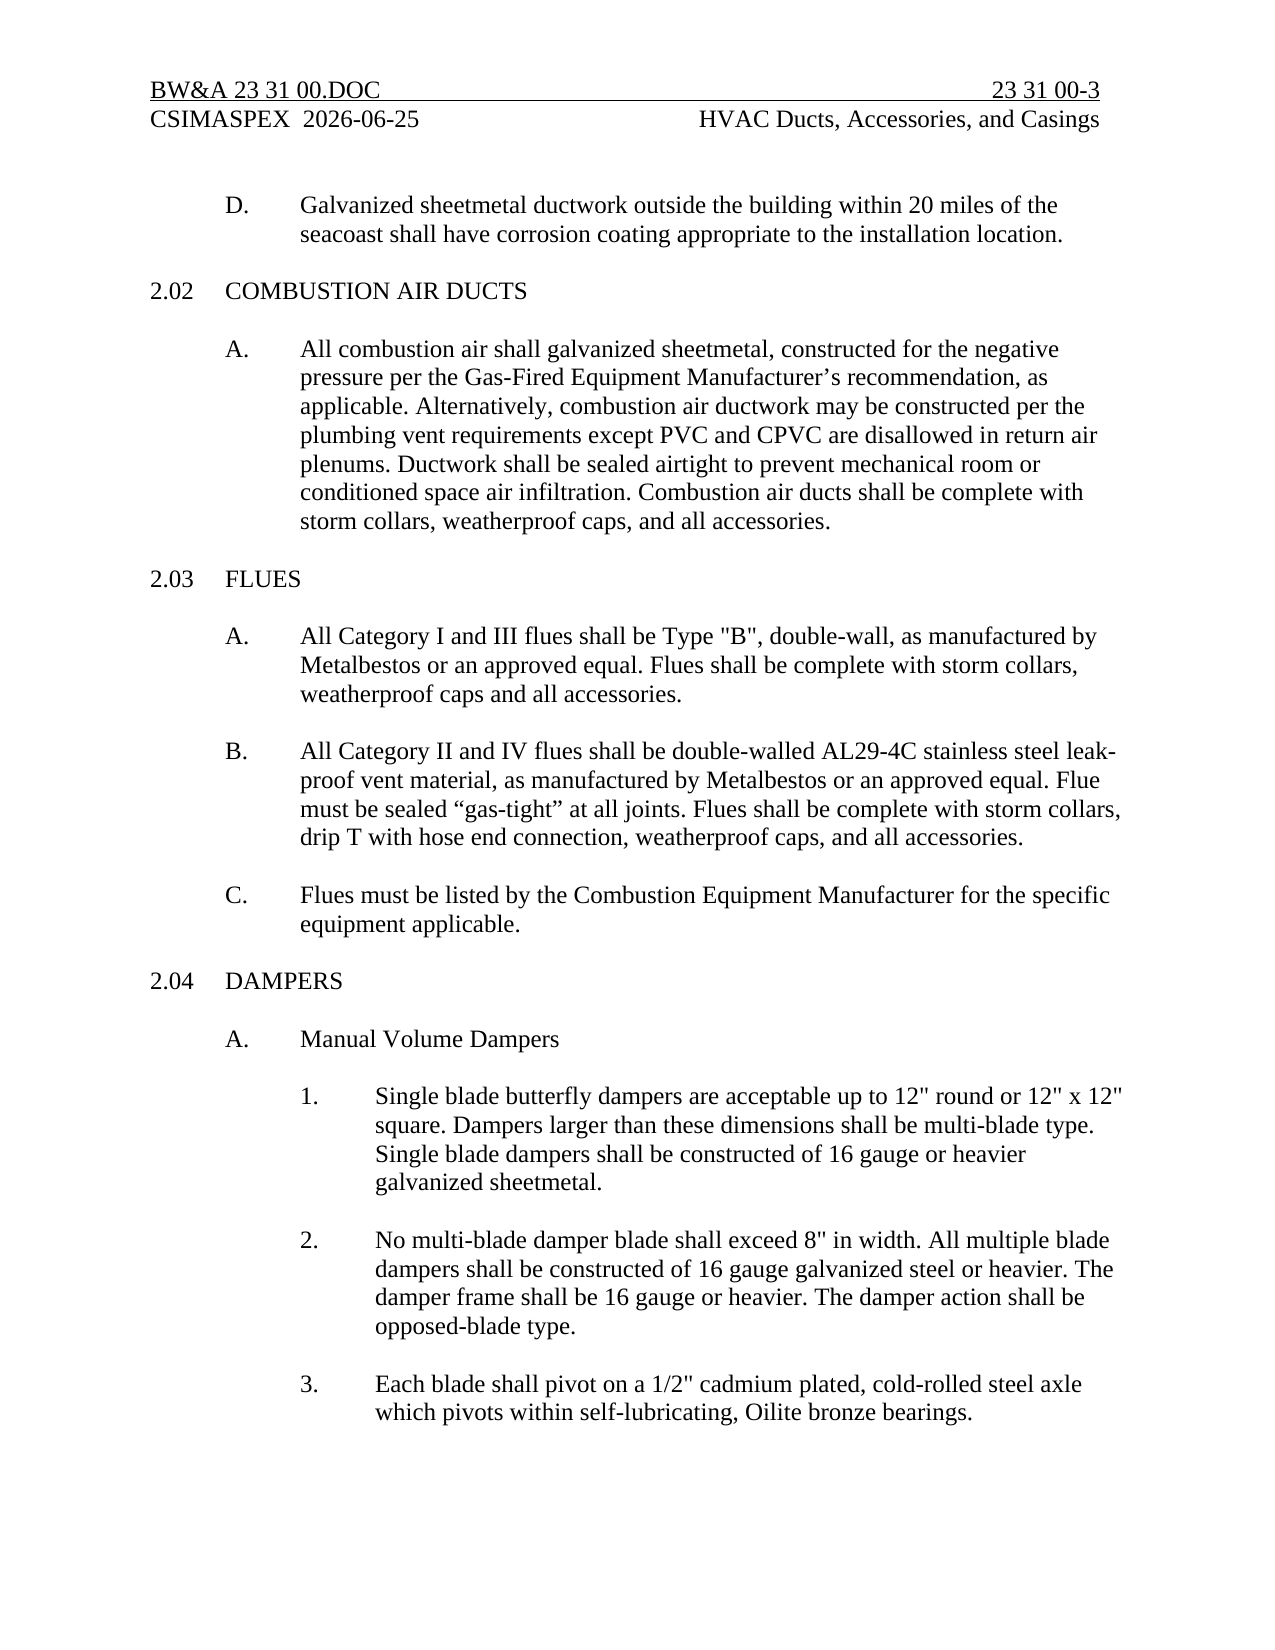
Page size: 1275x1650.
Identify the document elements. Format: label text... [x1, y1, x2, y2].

list Single blade butterfly dampers are acceptable up to 12" round or 12" x 12" square. Dampers larger than these dimensions shall be multi-blade type. Single blade dampers shall be constructed of 16 gauge or heavier galvanized sheetmetal. [300, 1081, 1125, 1196]
list Galvanized sheetmetal ductwork outside the building within 20 miles of the seacoast shall have corrosion coating appropriate to the installation location. [225, 190, 1125, 247]
list All Category I and III flues shall be Type "B", double-wall, as manufactured by Metalbestos or an approved equal. Flues shall be complete with storm collars, weatherproof caps and all accessories. [225, 621, 1125, 707]
text FLUES [150, 564, 1125, 592]
text DAMPERS [150, 966, 1125, 995]
list No multi-blade damper blade shall exceed 8" in width. All multiple blade dampers shall be constructed of 16 gauge galvanized steel or heavier. The damper frame shall be 16 gauge or heavier. The damper action shall be opposed-blade type. [300, 1225, 1125, 1340]
text COMBUSTION AIR DUCTS [150, 276, 1125, 305]
list All combustion air shall galvanized sheetmetal, constructed for the negative pressure per the Gas-Fired Equipment Manufacturer’s recommendation, as applicable. Alternatively, combustion air ductwork may be constructed per the plumbing vent requirements except PVC and CPVC are disallowed in return air plenums. Ductwork shall be sealed airtight to prevent mechanical room or conditioned space air infiltration. Combustion air ducts shall be complete with storm collars, weatherproof caps, and all accessories. [225, 334, 1125, 535]
list Flues must be listed by the Combustion Equipment Manufacturer for the specific equipment applicable. [225, 880, 1125, 937]
list All Category II and IV flues shall be double-walled AL29-4C stainless steel leak-proof vent material, as manufactured by Metalbestos or an approved equal. Flue must be sealed “gas-tight” at all joints. Flues shall be complete with storm collars, drip T with hose end connection, weatherproof caps, and all accessories. [225, 736, 1125, 851]
list Each blade shall pivot on a 1/2" cadmium plated, cold-rolled steel axle which pivots within self-lubricating, Oilite bronze bearings. [300, 1369, 1125, 1426]
list Manual Volume Dampers [225, 1024, 1125, 1052]
